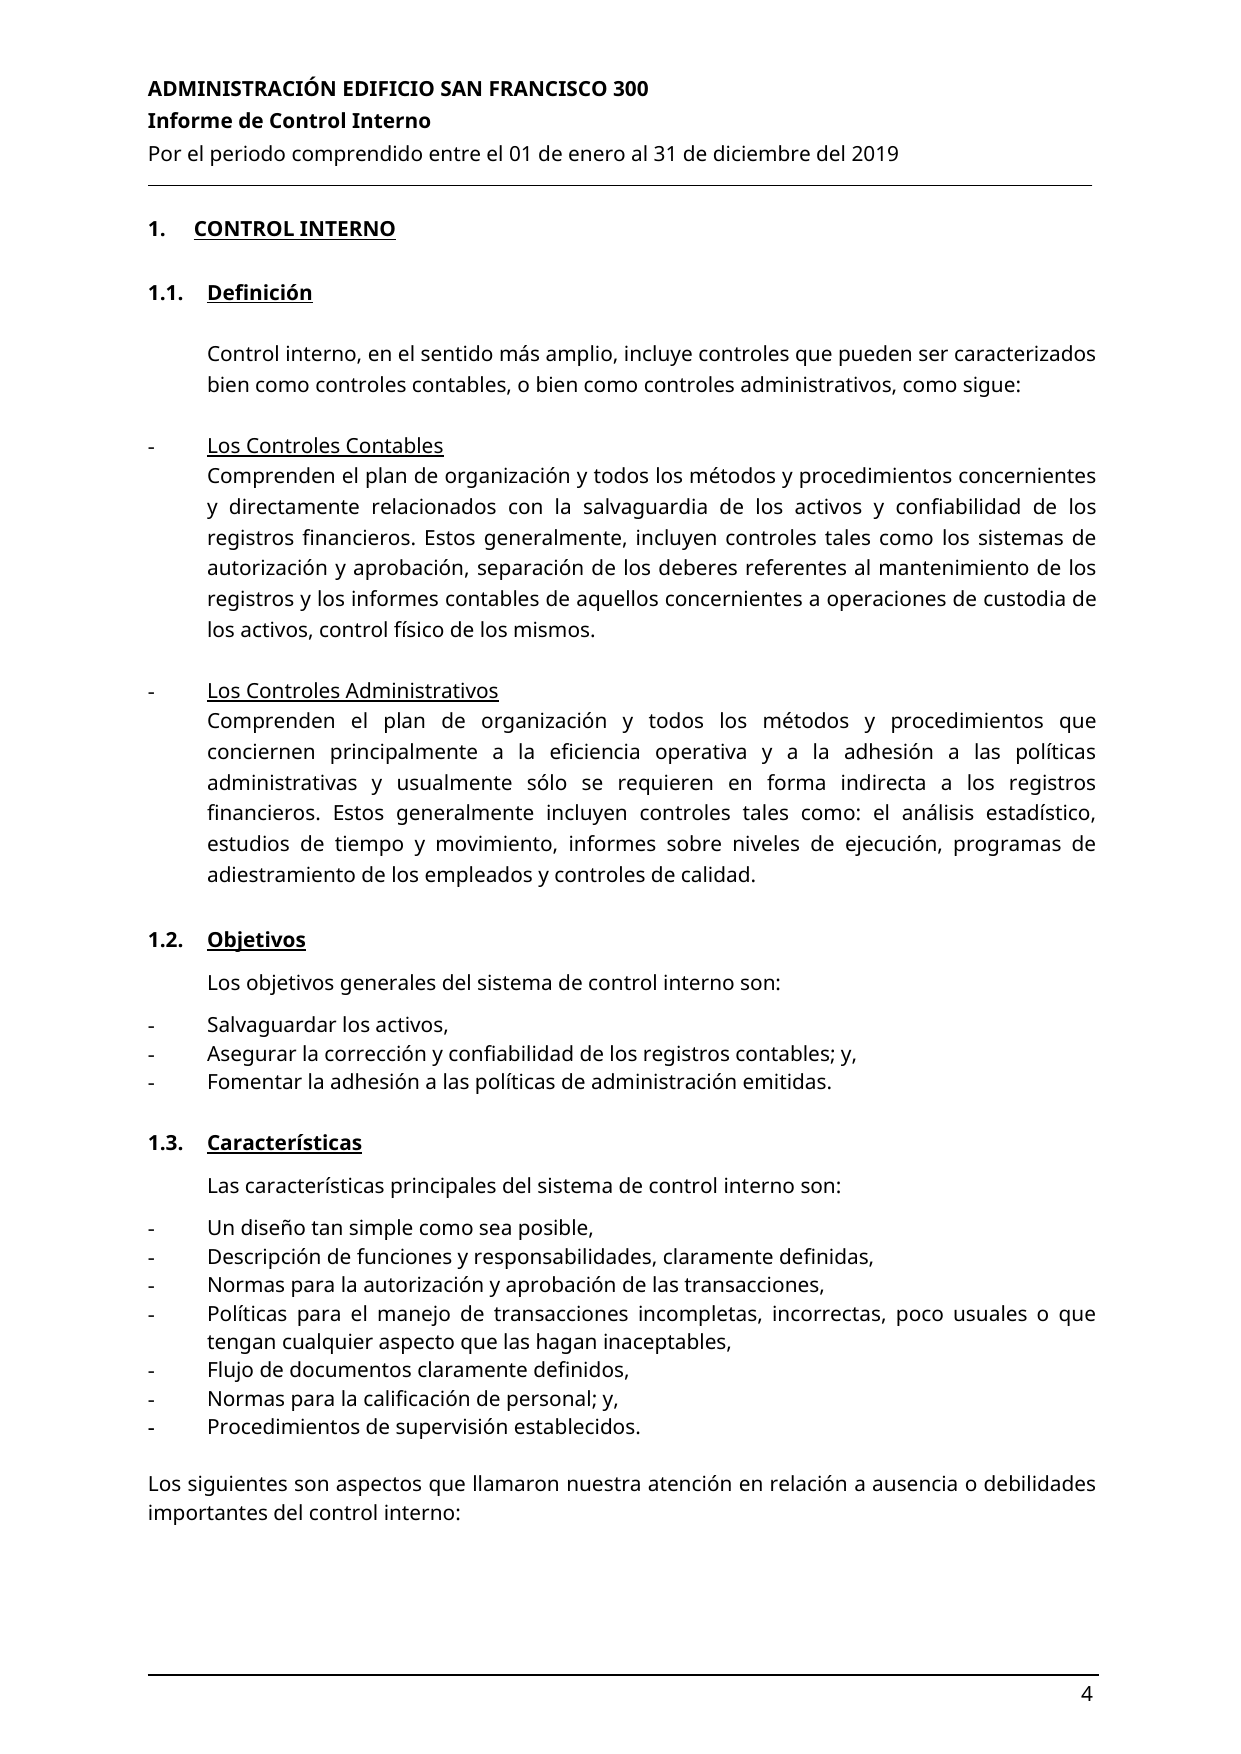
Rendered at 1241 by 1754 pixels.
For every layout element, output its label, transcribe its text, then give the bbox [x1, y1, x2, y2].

list Asegurar la corrección y confiabilidad de los registros contables; y, [148, 1039, 1098, 1067]
list Normas para la calificación de personal; y, [148, 1384, 1098, 1412]
list Normas para la autorización y aprobación de las transacciones, [148, 1270, 1098, 1299]
list Un diseño tan simple como sea posible, [148, 1213, 1098, 1242]
text Los objetivos generales del sistema de control interno son: [207, 968, 1098, 996]
list Fomentar la adhesión a las políticas de administración emitidas. [148, 1067, 1098, 1096]
list Flujo de documentos claramente definidos, [148, 1356, 1098, 1384]
list Procedimientos de supervisión establecidos. [148, 1412, 1098, 1441]
subtitle CONTROL INTERNO [148, 214, 1092, 243]
text Comprenden el plan de organización y todos los métodos y procedimientos concernientes y directamente relacionados con la salvaguardia de los activos y confiabilidad de los registros financieros. Estos generalmente, incluyen controles tales como los sistemas de autorización y aprobación, separación de los deberes referentes al mantenimiento de los registros y los informes contables de aquellos concernientes a operaciones de custodia de los activos, control físico de los mismos. [207, 462, 1098, 643]
subtitle Características [148, 1128, 1092, 1157]
text Control interno, en el sentido más amplio, incluye controles que pueden ser caracterizados bien como controles contables, o bien como controles administrativos, como sigue: [207, 339, 1098, 398]
list Los Controles Contables [148, 431, 1098, 459]
list Políticas para el manejo de transacciones incompletas, incorrectas, poco usuales o que tengan cualquier aspecto que las hagan inaceptables, [148, 1299, 1098, 1356]
text Las características principales del sistema de control interno son: [207, 1171, 1098, 1199]
text Los siguientes son aspectos que llamaron nuestra atención en relación a ausencia o debilidades importantes del control interno: [148, 1469, 1098, 1526]
subtitle Definición [148, 278, 1092, 306]
list Los Controles Administrativos [148, 676, 1098, 704]
text Comprenden el plan de organización y todos los métodos y procedimientos que conciernen principalmente a la eficiencia operativa y a la adhesión a las políticas administrativas y usualmente sólo se requieren en forma indirecta a los registros financieros. Estos generalmente incluyen controles tales como: el análisis estadístico, estudios de tiempo y movimiento, informes sobre niveles de ejecución, programas de adiestramiento de los empleados y controles de calidad. [207, 707, 1098, 888]
list Descripción de funciones y responsabilidades, claramente definidas, [148, 1242, 1098, 1270]
subtitle Objetivos [148, 925, 1092, 953]
list Salvaguardar los activos, [148, 1010, 1098, 1039]
